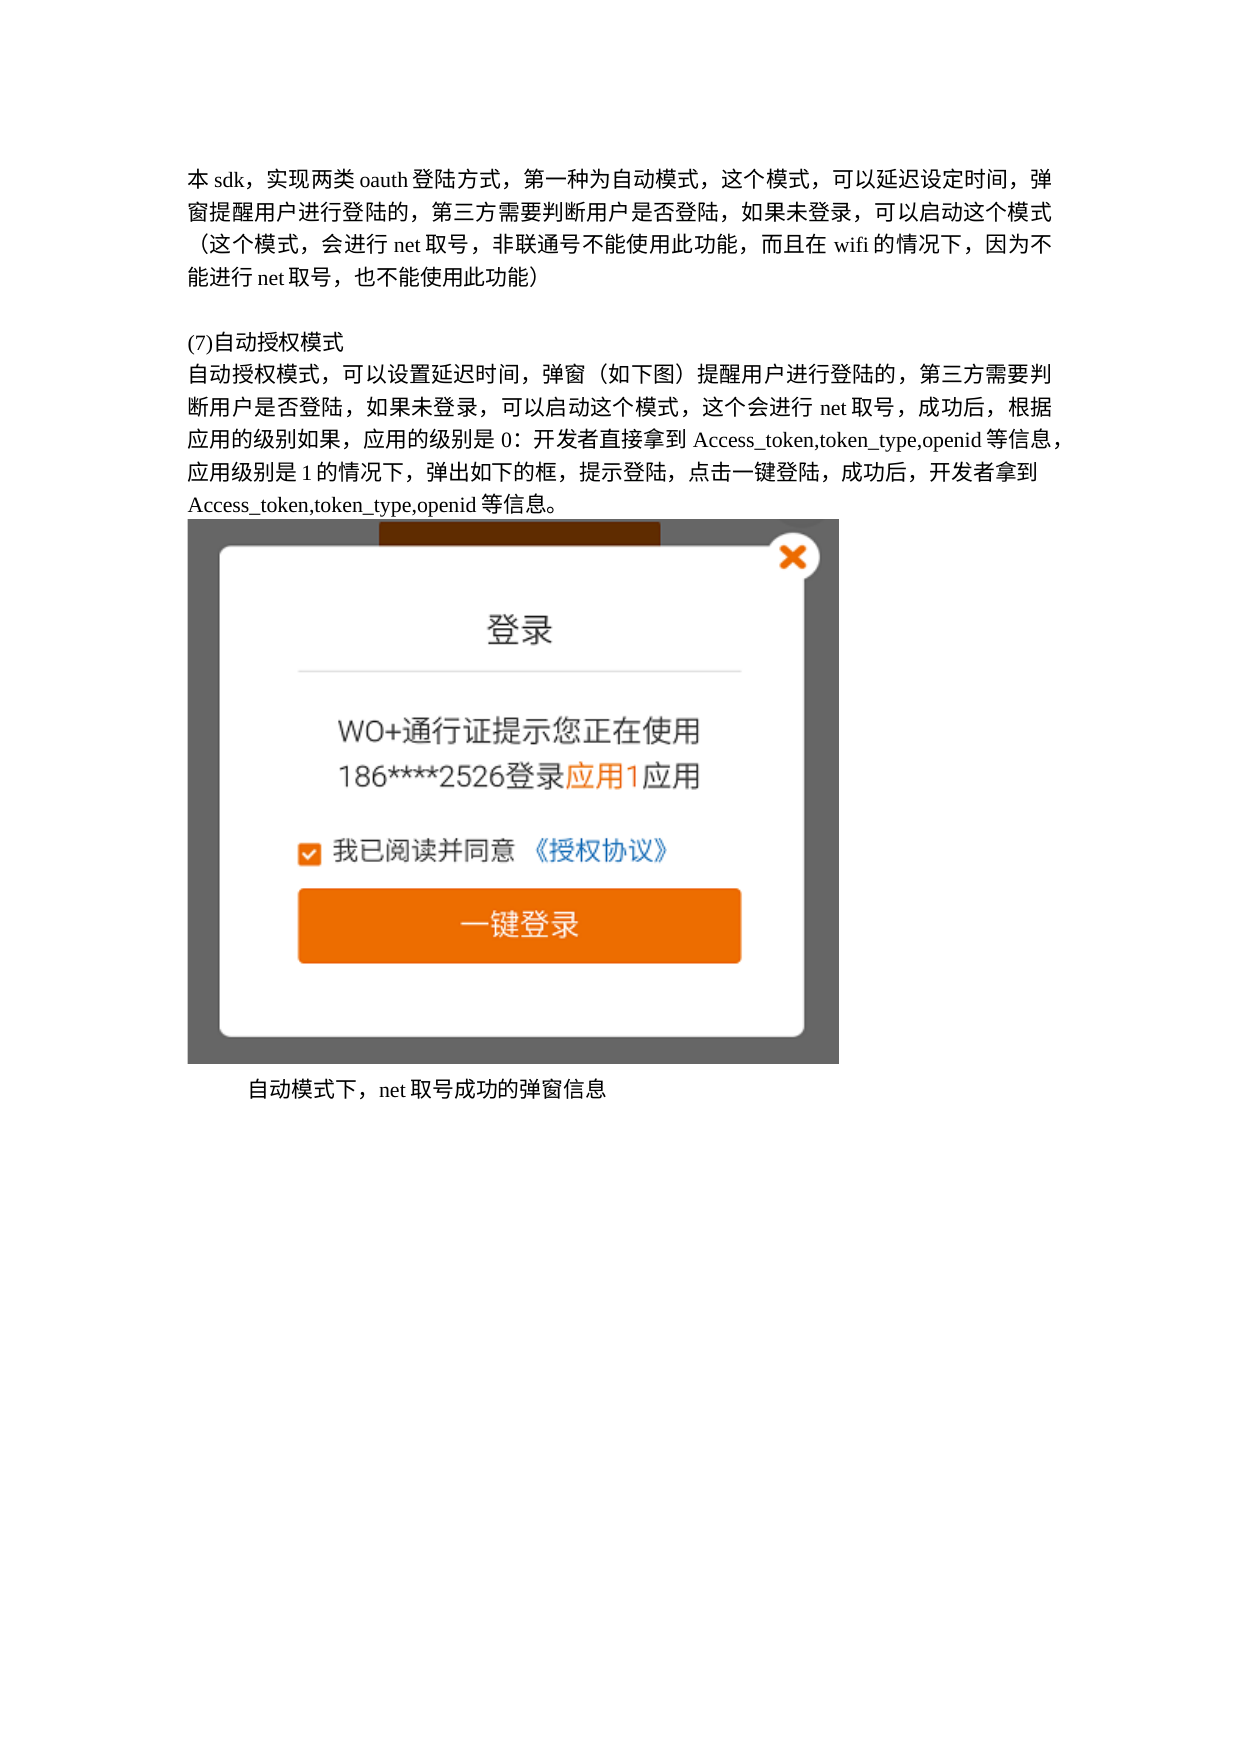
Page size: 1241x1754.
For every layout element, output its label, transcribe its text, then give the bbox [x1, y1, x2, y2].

list 自动模式下，net取号成功的弹窗信息 [187, 1072, 1053, 1104]
list 本sdk，实现两类oauth登陆方式，第一种为自动模式，这个模式，可以延迟设定时间，弹窗提醒用户进行登陆的，第三方需要判断用户是否登陆，如果未登录，可以启动这个模式（这个模式，会进行net取号，非联通号不能使用此功能，而且在wifi的情况下，因为不能进行net取号，也不能使用此功能） [187, 162, 1053, 292]
list 自动授权模式 [187, 324, 1053, 357]
list Access_token,token_type,openid等信息。 [187, 487, 1053, 519]
list 自动授权模式，可以设置延迟时间，弹窗（如下图）提醒用户进行登陆的，第三方需要判断用户是否登陆，如果未登录，可以启动这个模式，这个会进行net取号，成功后，根据应用的级别如果，应用的级别是0：开发者直接拿到Access_token,token_type,openid等信息，应用级别是1的情况下，弹出如下的框，提示登陆，点击一键登陆，成功后，开发者拿到 [187, 357, 1053, 487]
picture [187, 519, 839, 1064]
